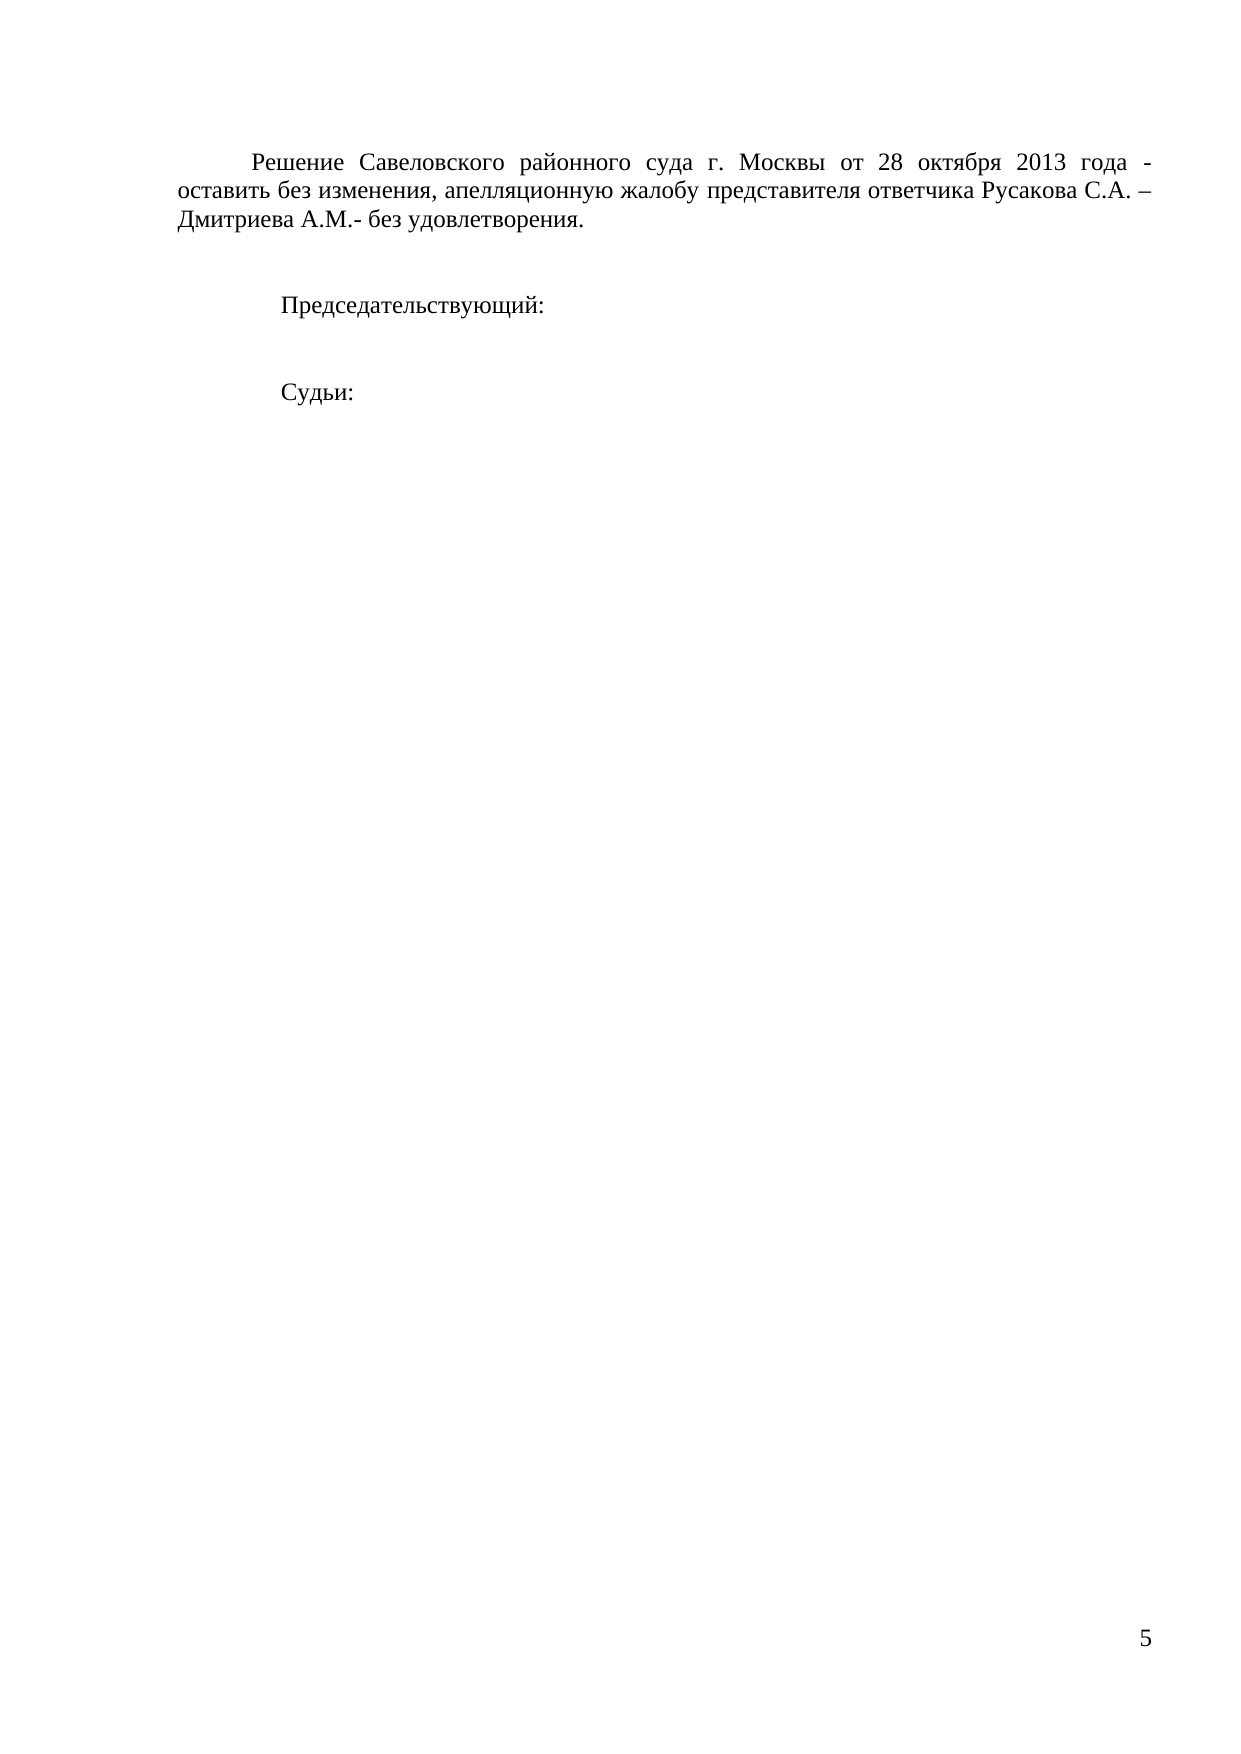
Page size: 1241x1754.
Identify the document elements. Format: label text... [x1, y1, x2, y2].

text Председательствующий: [177, 291, 1152, 319]
text Судьи: [177, 377, 1152, 406]
text Решение Савеловского районного суда г. Москвы от 28 октября 2013 года - оставить без изменения, апелляционную жалобу представителя ответчика Русакова С.А. – Дмитриева А.М.- без удовлетворения. [177, 147, 1152, 233]
